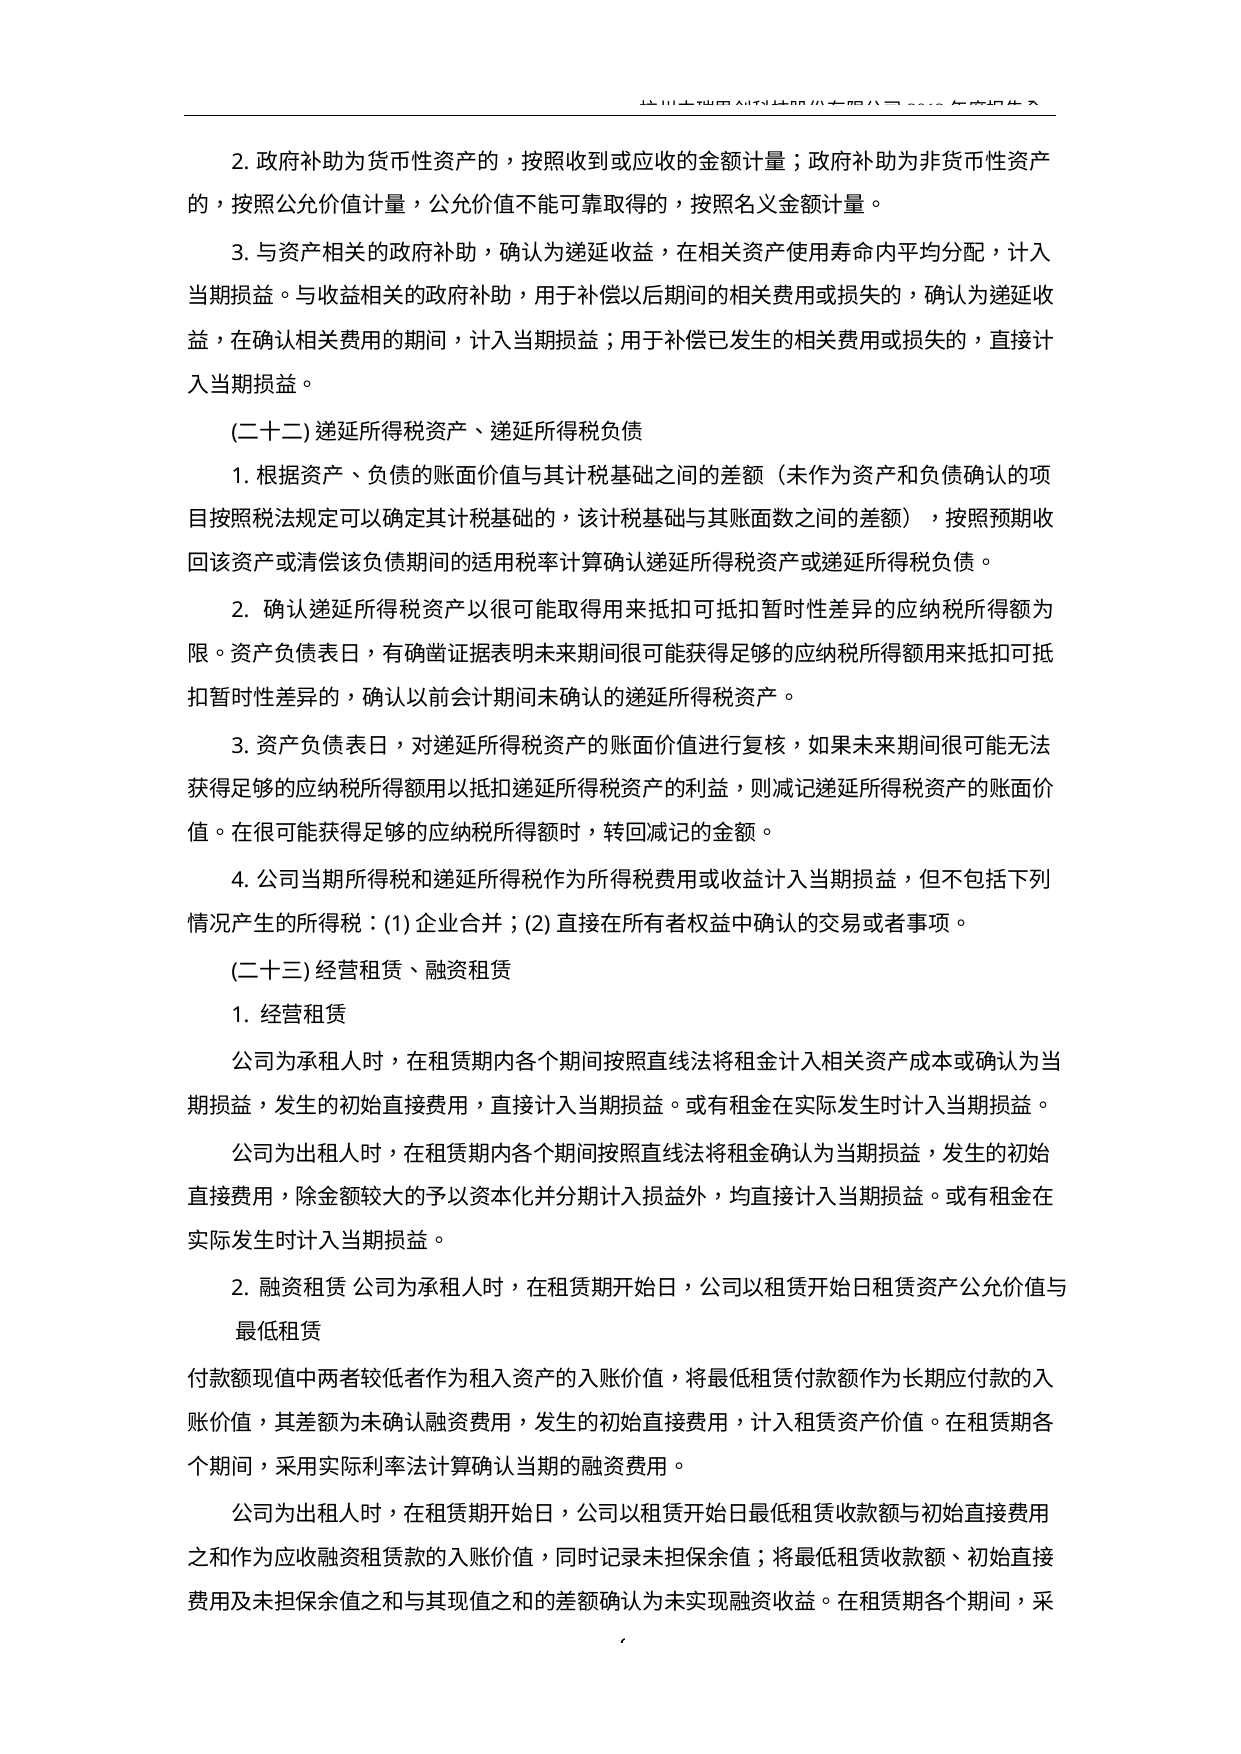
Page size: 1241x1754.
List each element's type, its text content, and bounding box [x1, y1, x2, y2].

text 3. 与资产相关的政府补助，确认为递延收益，在相关资产使用寿命内平均分配，计入 当期损益。与收益相关的政府补助，用于补偿以后期间的相关费用或损失的，确认为递延收 益，在确认相关费用的期间，计入当期损益；用于补偿已发生的相关费用或损失的，直接计 入当期损益。 [187, 236, 1054, 398]
text (二十三) 经营租赁、融资租赁 1. 经营租赁 [231, 955, 529, 1029]
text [187, 1498, 1054, 1616]
text 2. 融资租赁 公司为承租人时，在租赁期开始日，公司以租赁开始日租赁资产公允价值与最低租赁 [231, 1272, 1073, 1346]
text (二十二) 递延所得税资产、递延所得税负债 [231, 416, 1073, 446]
text 付款额现值中两者较低者作为租入资产的入账价值，将最低租赁付款额作为长期应付款的入 账价值，其差额为未确认融资费用，发生的初始直接费用，计入租赁资产价值。在租赁期各 个期间，采用实际利率法计算确认当期的融资费用。 [187, 1363, 1054, 1481]
text 4. 公司当期所得税和递延所得税作为所得税费用或收益计入当期损益，但不包括下列 情况产生的所得税：(1) 企业合并；(2) 直接在所有者权益中确认的交易或者事项。 [187, 864, 1054, 938]
text 2. 政府补助为货币性资产的，按照收到或应收的金额计量；政府补助为非货币性资产 的，按照公允价值计量，公允价值不能可靠取得的，按照名义金额计量。 [187, 146, 1054, 219]
text 2. 确认递延所得税资产以很可能取得用来抵扣可抵扣暂时性差异的应纳税所得额为 限。资产负债表日，有确凿证据表明未来期间很可能获得足够的应纳税所得额用来抵扣可抵 扣暂时性差异的，确认以前会计期间未确认的递延所得税资产。 [187, 594, 1054, 712]
text 3. 资产负债表日，对递延所得税资产的账面价值进行复核，如果未来期间很可能无法 获得足够的应纳税所得额用以抵扣递延所得税资产的利益，则减记递延所得税资产的账面价 值。在很可能获得足够的应纳税所得额时，转回减记的金额。 [187, 729, 1054, 847]
text 公司为承租人时，在租赁期内各个期间按照直线法将租金计入相关资产成本或确认为当 期损益，发生的初始直接费用，直接计入当期损益。或有租金在实际发生时计入当期损益。 [187, 1046, 1063, 1120]
text 公司为出租人时，在租赁期内各个期间按照直线法将租金确认为当期损益，发生的初始 直接费用，除金额较大的予以资本化并分期计入损益外，均直接计入当期损益。或有租金在 实际发生时计入当期损益。 [187, 1137, 1054, 1255]
text 1. 根据资产、负债的账面价值与其计税基础之间的差额（未作为资产和负债确认的项 目按照税法规定可以确定其计税基础的，该计税基础与其账面数之间的差额），按照预期收 回该资产或清偿该负债期间的适用税率计算确认递延所得税资产或递延所得税负债。 [187, 460, 1054, 577]
